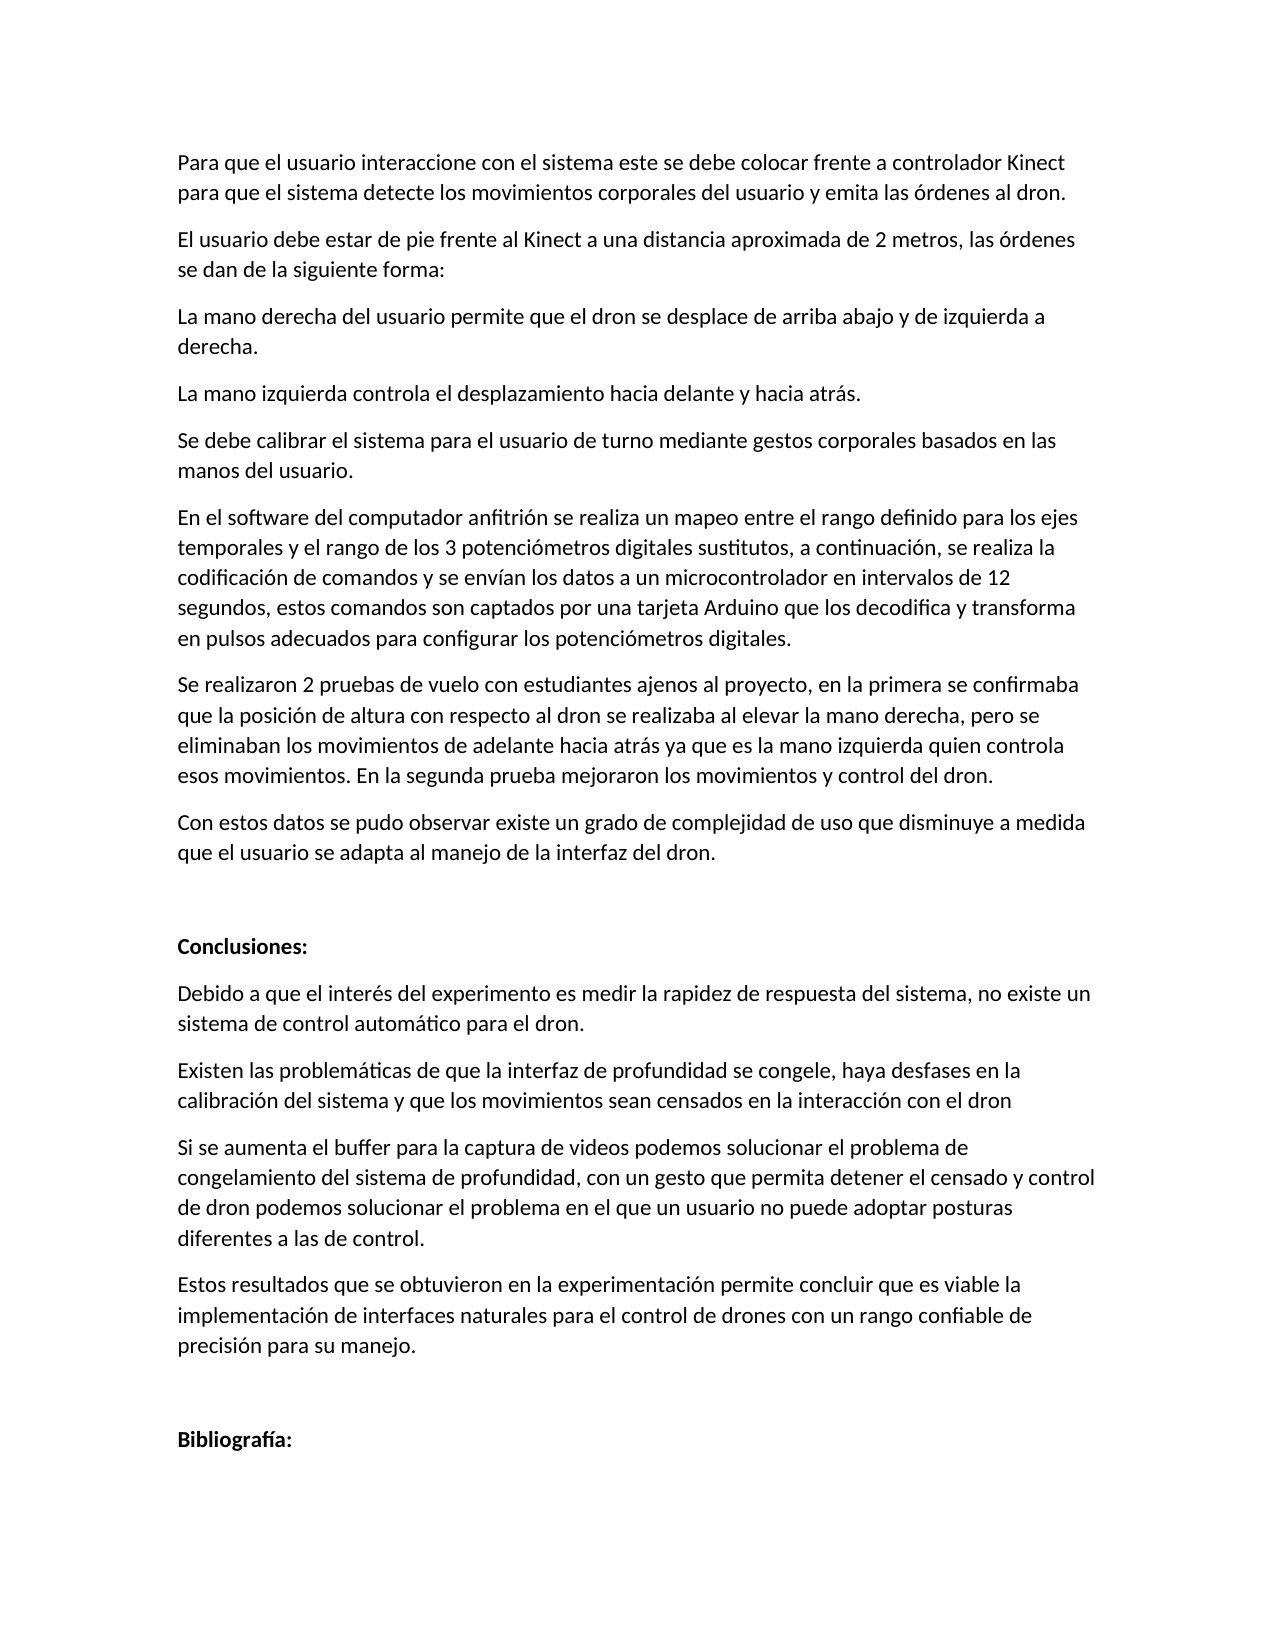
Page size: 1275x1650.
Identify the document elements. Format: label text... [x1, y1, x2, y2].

text Estos resultados que se obtuvieron en la experimentación permite concluir que es viable la implementación de interfaces naturales para el control de drones con un rango confiable de precisión para su manejo. [177, 1271, 1098, 1359]
text En el software del computador anfitrión se realiza un mapeo entre el rango definido para los ejes temporales y el rango de los 3 potenciómetros digitales sustitutos, a continuación, se realiza la codificación de comandos y se envían los datos a un microcontrolador en intervalos de 12 segundos, estos comandos son captados por una tarjeta Arduino que los decodifica y transforma en pulsos adecuados para configurar los potenciómetros digitales. [177, 503, 1098, 652]
text Se realizaron 2 pruebas de vuelo con estudiantes ajenos al proyecto, en la primera se confirmaba que la posición de altura con respecto al dron se realizaba al elevar la mano derecha, pero se eliminaban los movimientos de adelante hacia atrás ya que es la mano izquierda quien controla esos movimientos. En la segunda prueba mejoraron los movimientos y control del dron. [177, 671, 1098, 789]
text La mano derecha del usuario permite que el dron se desplace de arriba abajo y de izquierda a derecha. [177, 302, 1098, 360]
text Bibliografía: [177, 1425, 1098, 1453]
text Se debe calibrar el sistema para el usuario de turno mediante gestos corporales basados en las manos del usuario. [177, 426, 1098, 484]
text Conclusiones: [177, 932, 1098, 960]
text La mano izquierda controla el desplazamiento hacia delante y hacia atrás. [177, 379, 1098, 407]
text Para que el usuario interaccione con el sistema este se debe colocar frente a controlador Kinect para que el sistema detecte los movimientos corporales del usuario y emita las órdenes al dron. [177, 148, 1098, 206]
text Si se aumenta el buffer para la captura de videos podemos solucionar el problema de congelamiento del sistema de profundidad, con un gesto que permita detener el censado y control de dron podemos solucionar el problema en el que un usuario no puede adoptar posturas diferentes a las de control. [177, 1133, 1098, 1252]
text Con estos datos se pudo observar existe un grado de complejidad de uso que disminuye a medida que el usuario se adapta al manejo de la interfaz del dron. [177, 808, 1098, 866]
text El usuario debe estar de pie frente al Kinect a una distancia aproximada de 2 metros, las órdenes se dan de la siguiente forma: [177, 225, 1098, 283]
text Debido a que el interés del experimento es medir la rapidez de respuesta del sistema, no existe un sistema de control automático para el dron. [177, 979, 1098, 1037]
text Existen las problemáticas de que la interfaz de profundidad se congele, haya desfases en la calibración del sistema y que los movimientos sean censados en la interacción con el dron [177, 1056, 1098, 1114]
